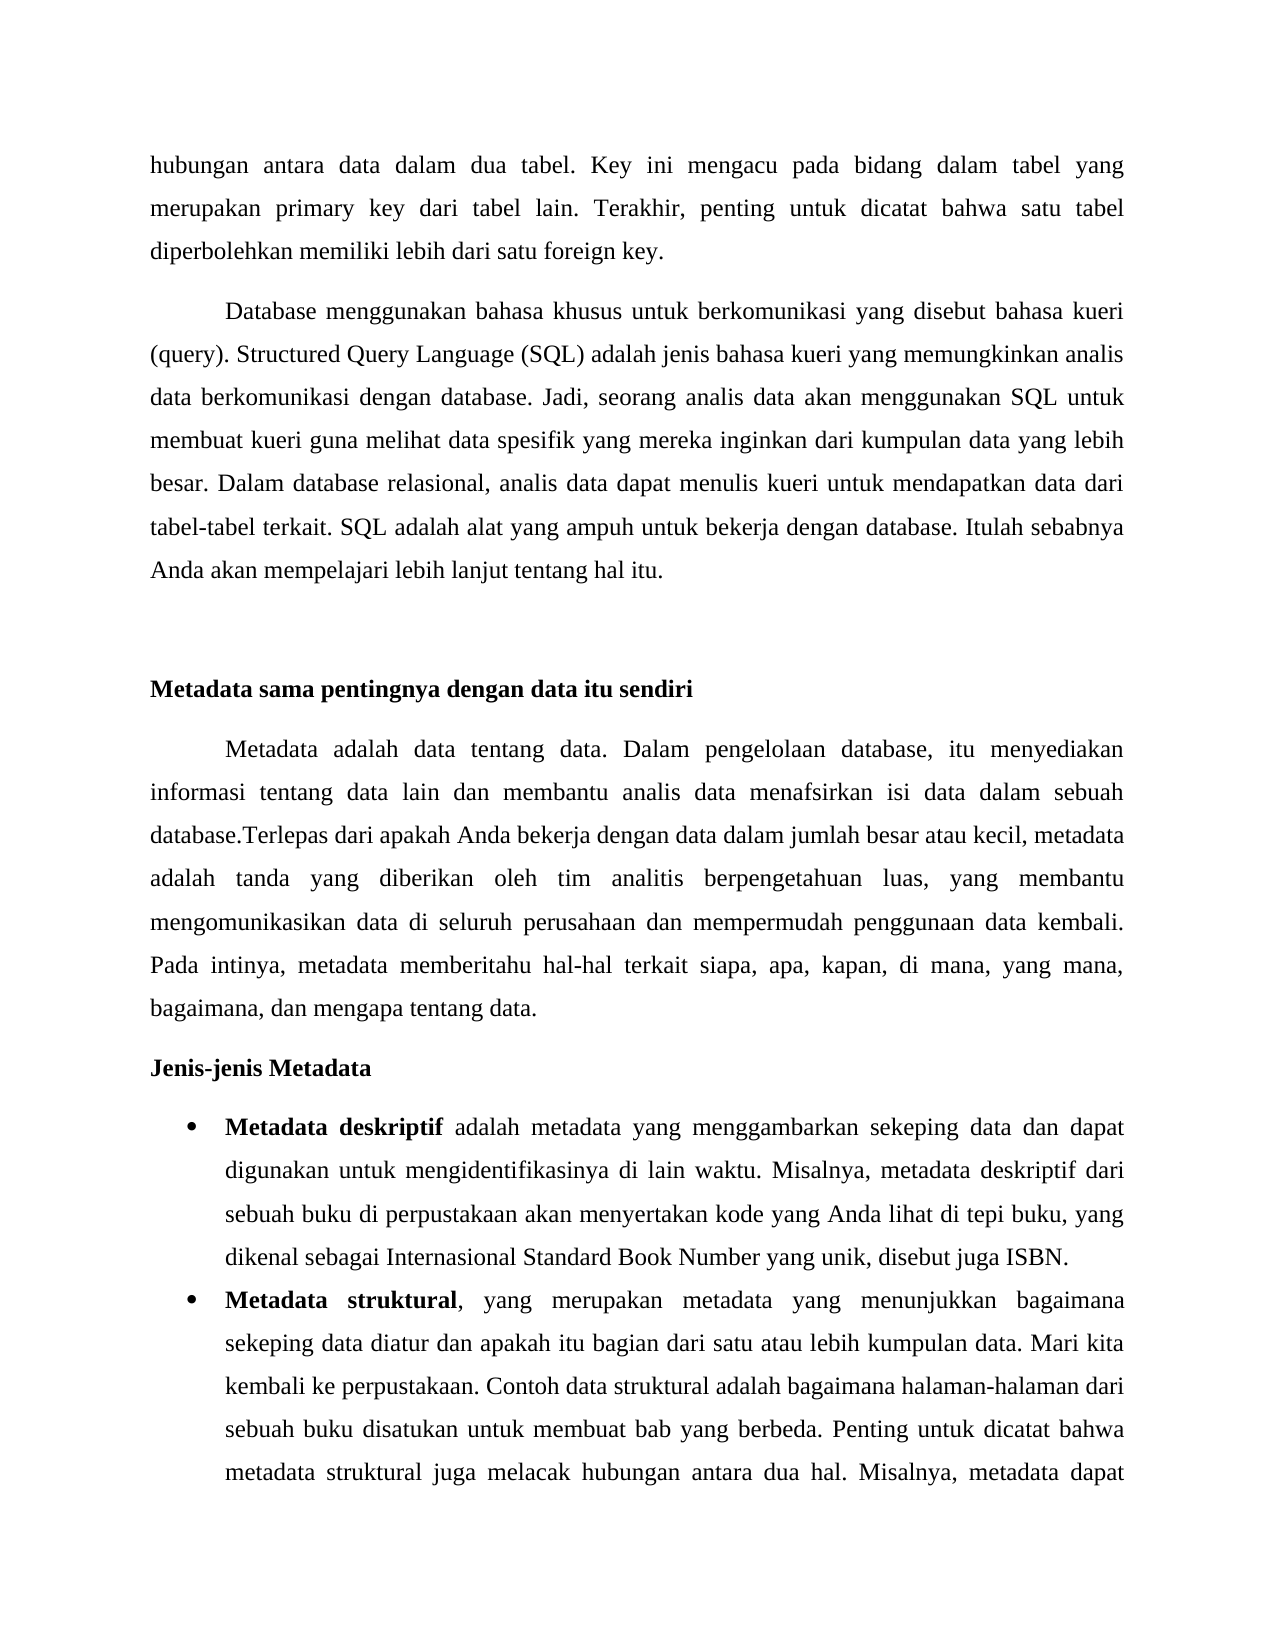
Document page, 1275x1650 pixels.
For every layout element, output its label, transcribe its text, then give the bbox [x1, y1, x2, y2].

list Metadata deskriptif adalah metadata yang menggambarkan sekeping data dan dapat digunakan untuk mengidentifikasinya di lain waktu. Misalnya, metadata deskriptif dari sebuah buku di perpustakaan akan menyertakan kode yang Anda lihat di tepi buku, yang dikenal sebagai Internasional Standard Book Number yang unik, disebut juga ISBN. [187, 1112, 1125, 1271]
text Metadata adalah data tentang data. Dalam pengelolaan database, itu menyediakan informasi tentang data lain dan membantu analis data menafsirkan isi data dalam sebuah database.Terlepas dari apakah Anda bekerja dengan data dalam jumlah besar atau kecil, metadata adalah tanda yang diberikan oleh tim analitis berpengetahuan luas, yang membantu mengomunikasikan data di seluruh perusahaan dan mempermudah penggunaan data kembali. Pada intinya, metadata memberitahu hal-hal terkait siapa, apa, kapan, di mana, yang mana, bagaimana, dan mengapa tentang data. [150, 734, 1125, 1022]
text Database menggunakan bahasa khusus untuk berkomunikasi yang disebut bahasa kueri (query). Structured Query Language (SQL) adalah jenis bahasa kueri yang memungkinkan analis data berkomunikasi dengan database. Jadi, seorang analis data akan menggunakan SQL untuk membuat kueri guna melihat data spesifik yang mereka inginkan dari kumpulan data yang lebih besar. Dalam database relasional, analis data dapat menulis kueri untuk mendapatkan data dari tabel-tabel terkait. SQL adalah alat yang ampuh untuk bekerja dengan database. Itulah sebabnya Anda akan mempelajari lebih lanjut tentang hal itu. [150, 296, 1125, 583]
text Metadata sama pentingnya dengan data itu sendiri [150, 674, 1125, 703]
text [150, 150, 1125, 265]
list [187, 1285, 1125, 1486]
text Jenis-jenis Metadata [150, 1053, 1125, 1081]
